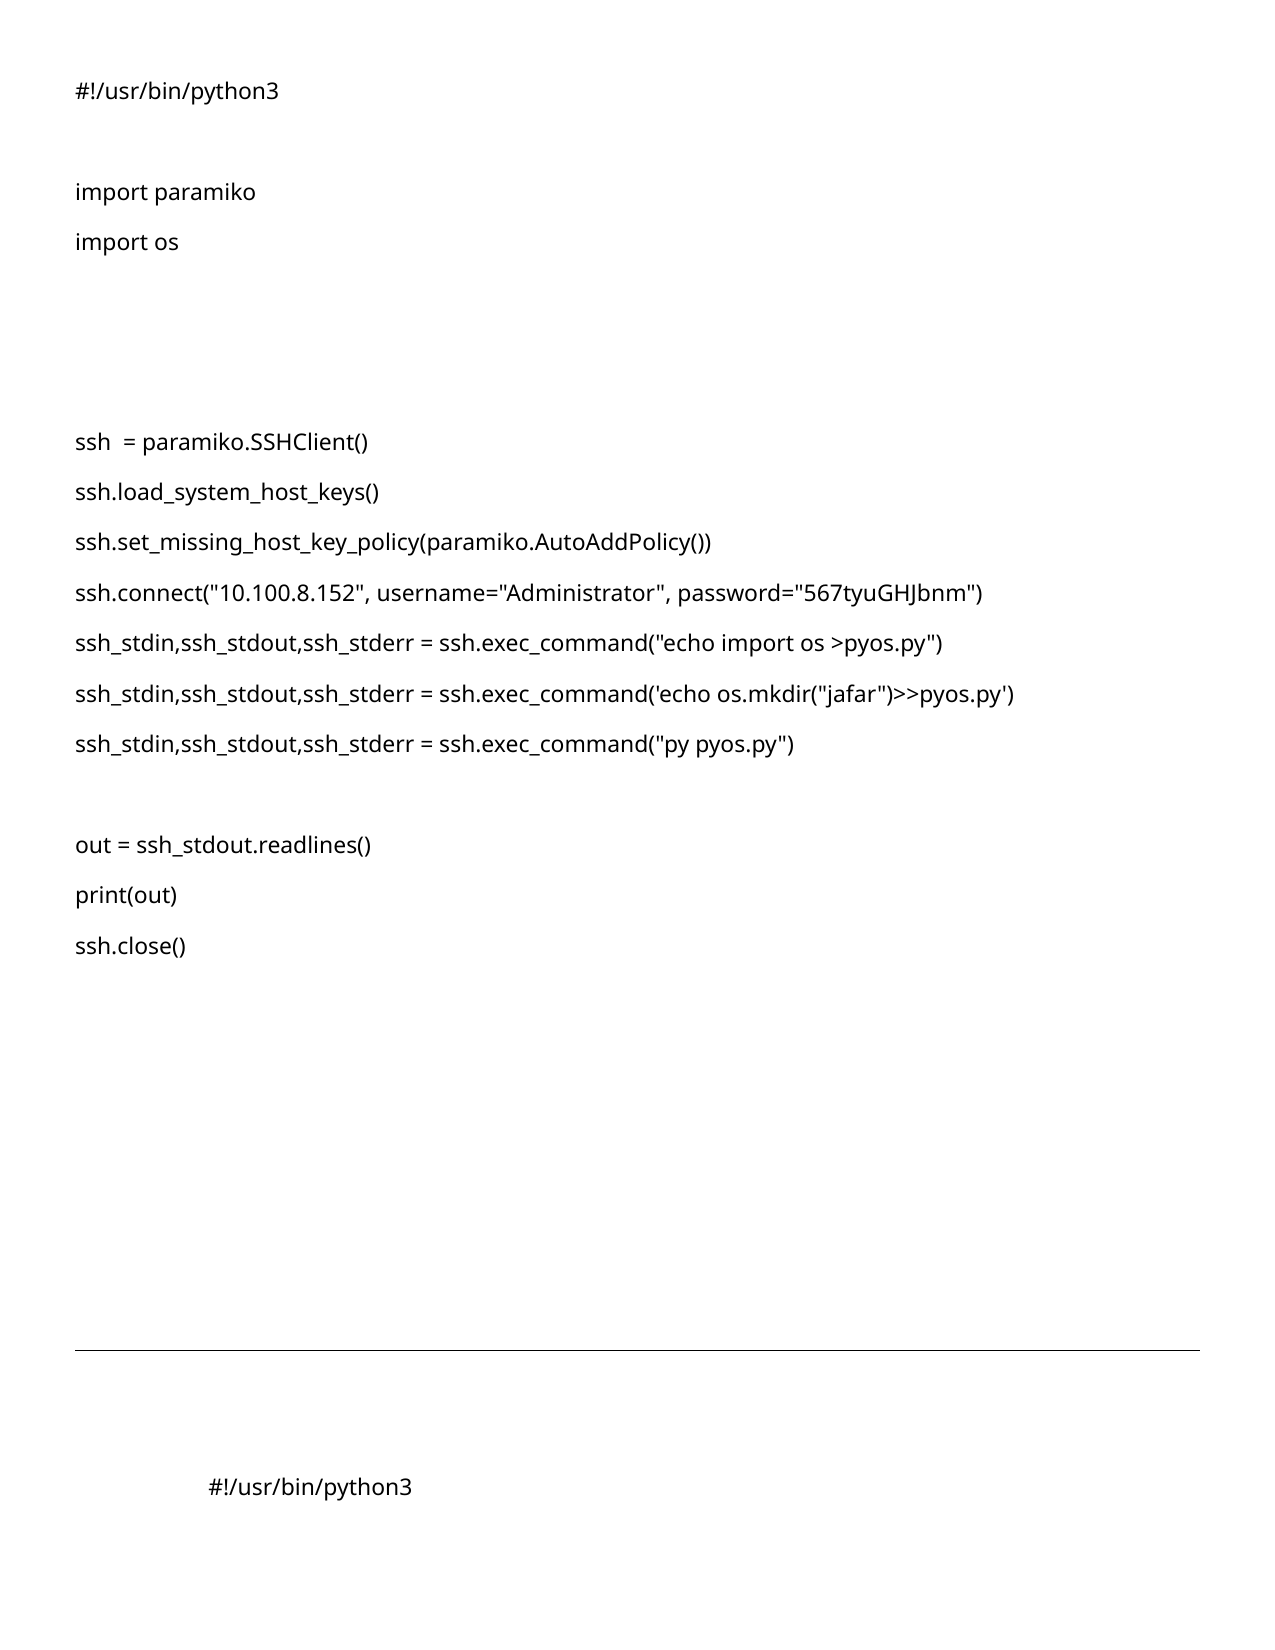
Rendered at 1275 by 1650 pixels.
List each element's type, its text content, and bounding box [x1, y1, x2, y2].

text ssh.close() [75, 929, 1200, 961]
text ssh_stdin,ssh_stdout,ssh_stderr = ssh.exec_command('echo os.mkdir("jafar")>>pyos.py') [75, 677, 1200, 709]
text print(out) [75, 879, 1200, 910]
text ssh.connect("10.100.8.152", username="Administrator", password="567tyuGHJbnm") [75, 577, 1200, 608]
text #!/usr/bin/python3 [75, 75, 1200, 106]
text ssh_stdin,ssh_stdout,ssh_stderr = ssh.exec_command("py pyos.py") [75, 728, 1200, 759]
text ssh_stdin,ssh_stdout,ssh_stderr = ssh.exec_command("echo import os >pyos.py") [75, 627, 1200, 658]
text ssh.set_missing_host_key_policy(paramiko.AutoAddPolicy()) [75, 526, 1200, 557]
text ssh.load_system_host_keys() [75, 476, 1200, 507]
text import paramiko [75, 176, 1200, 207]
text import os [75, 226, 1200, 257]
text #!/usr/bin/python3 [75, 1471, 1200, 1502]
text out = ssh_stdout.readlines() [75, 829, 1200, 860]
text ssh = paramiko.SSHClient() [75, 425, 1200, 457]
